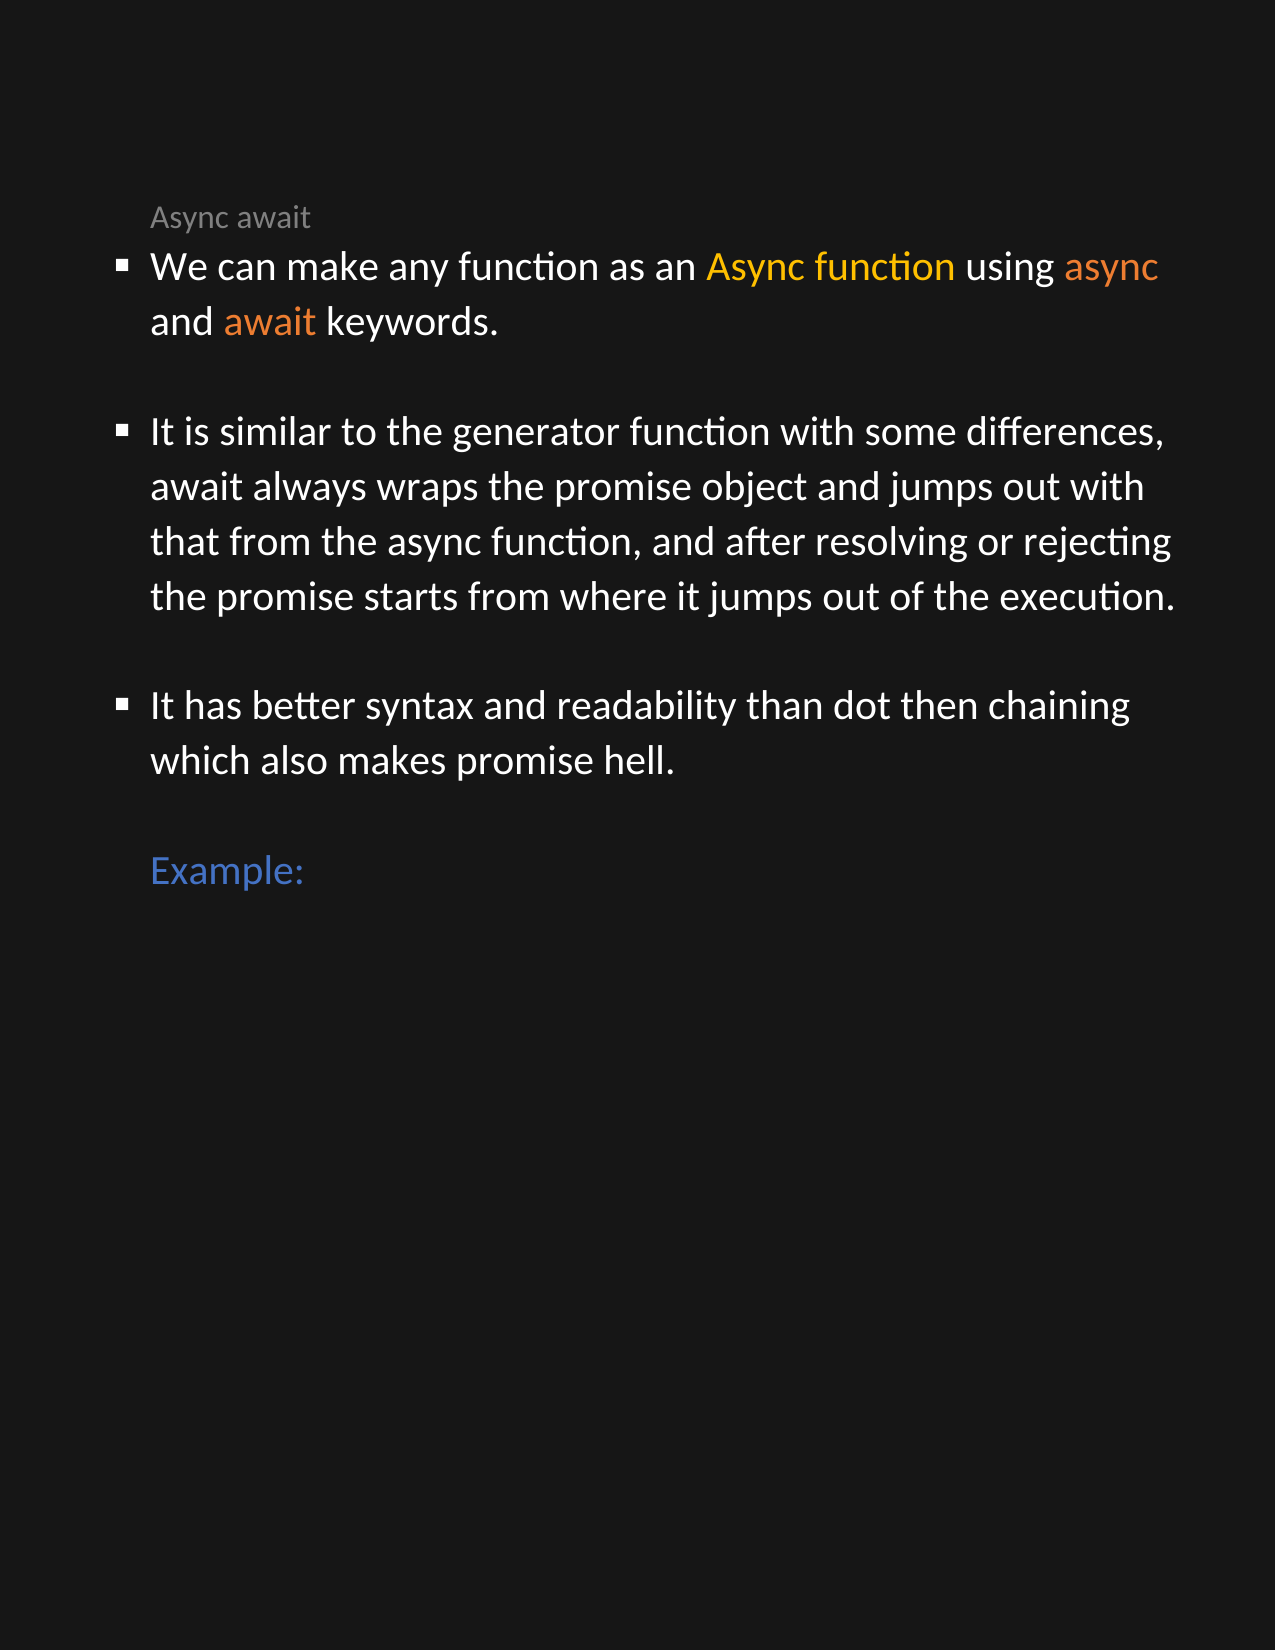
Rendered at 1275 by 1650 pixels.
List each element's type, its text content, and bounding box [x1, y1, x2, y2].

list It is similar to the generator function with some differences, await always wraps the promise object and jumps out with that from the async function, and after resolving or rejecting the promise starts from where it jumps out of the execution. [112, 405, 1200, 620]
list It has better syntax and readability than dot then chaining which also makes promise hell. [112, 679, 1200, 785]
list Example: [150, 844, 1200, 895]
list We can make any function as an Async function using async and await keywords. [112, 240, 1200, 346]
list Async await [150, 196, 1200, 237]
